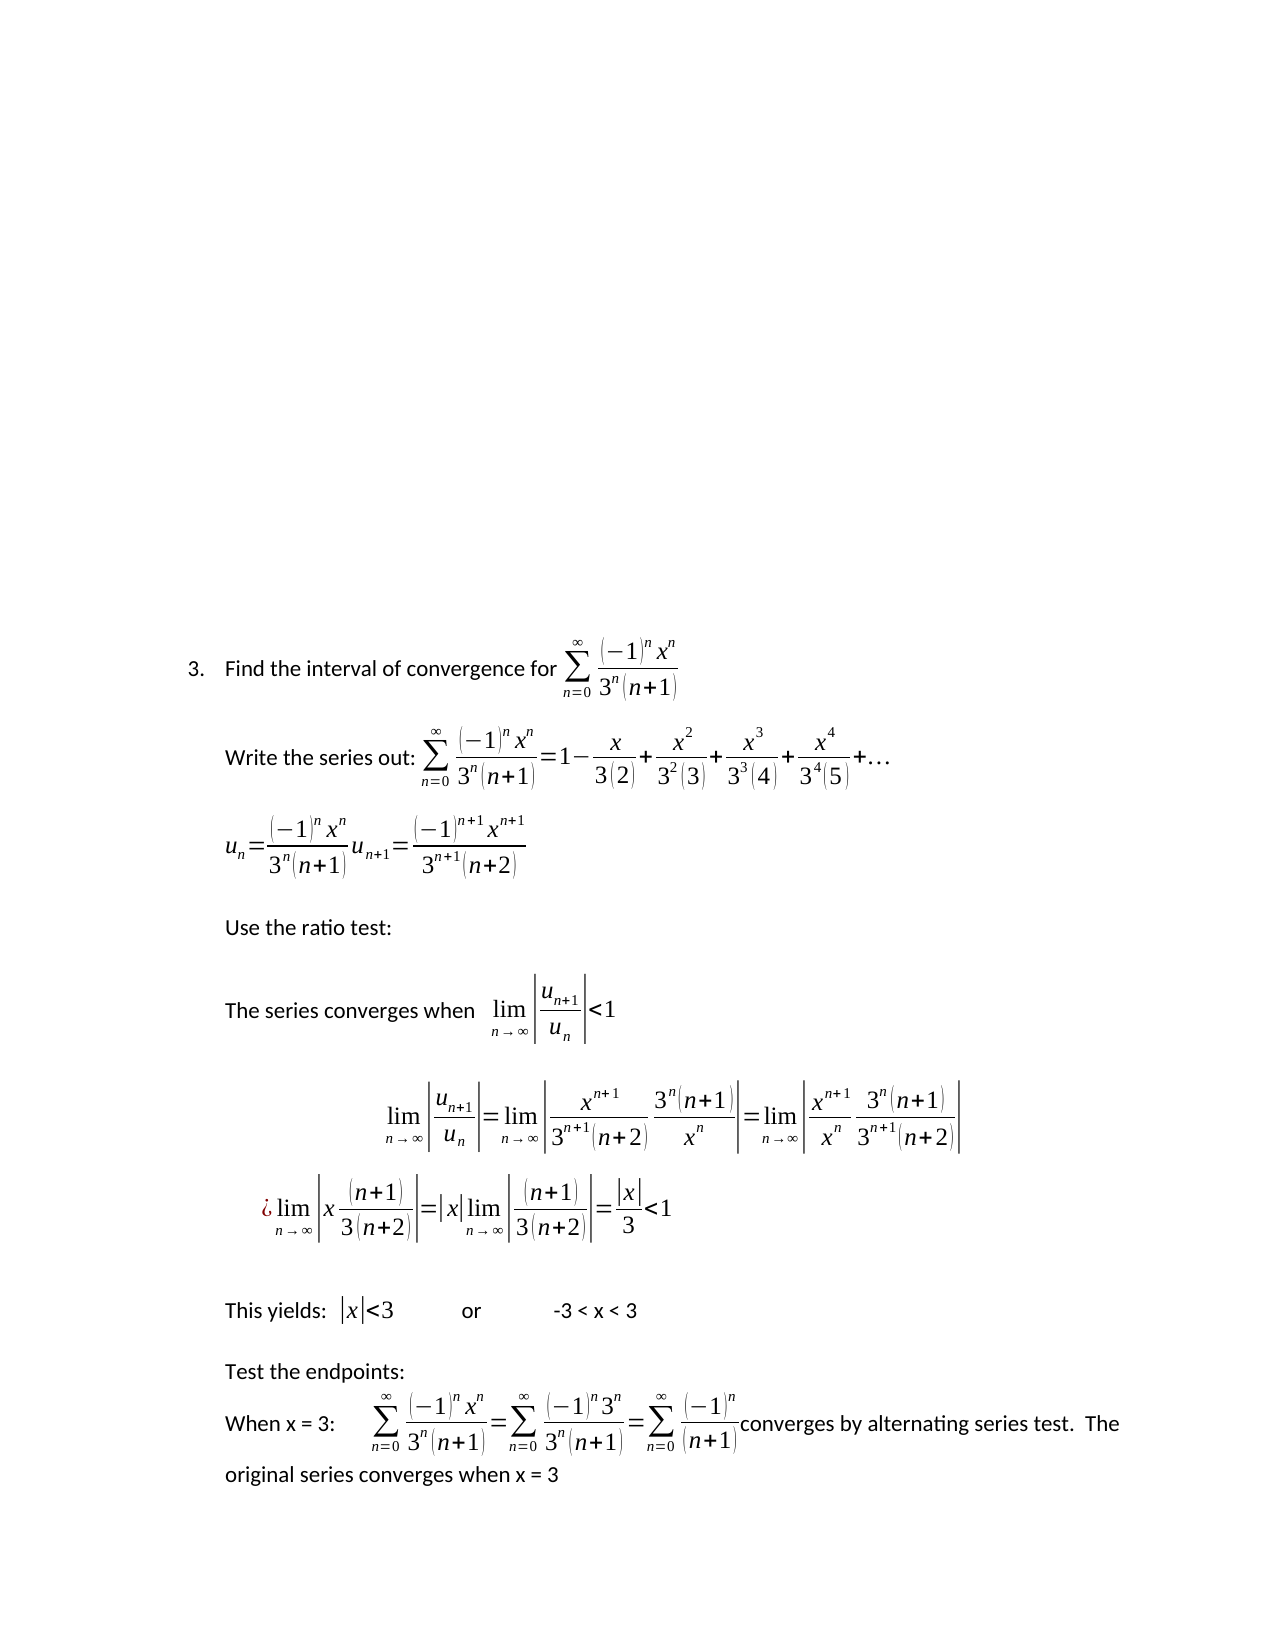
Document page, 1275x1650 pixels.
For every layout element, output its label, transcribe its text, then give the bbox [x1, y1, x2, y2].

list Find the interval of convergence for [187, 633, 1125, 703]
list This yields: or -3 < x < 3 [225, 1294, 1125, 1325]
list When x = 3: converges by alternating series test. The original series converges when x = 3 [225, 1388, 1125, 1488]
list Test the endpoints: [225, 1357, 1125, 1386]
list Use the ratio test: [225, 913, 1125, 941]
list The series converges when [225, 974, 1125, 1047]
text Write the series out: [225, 722, 1125, 792]
